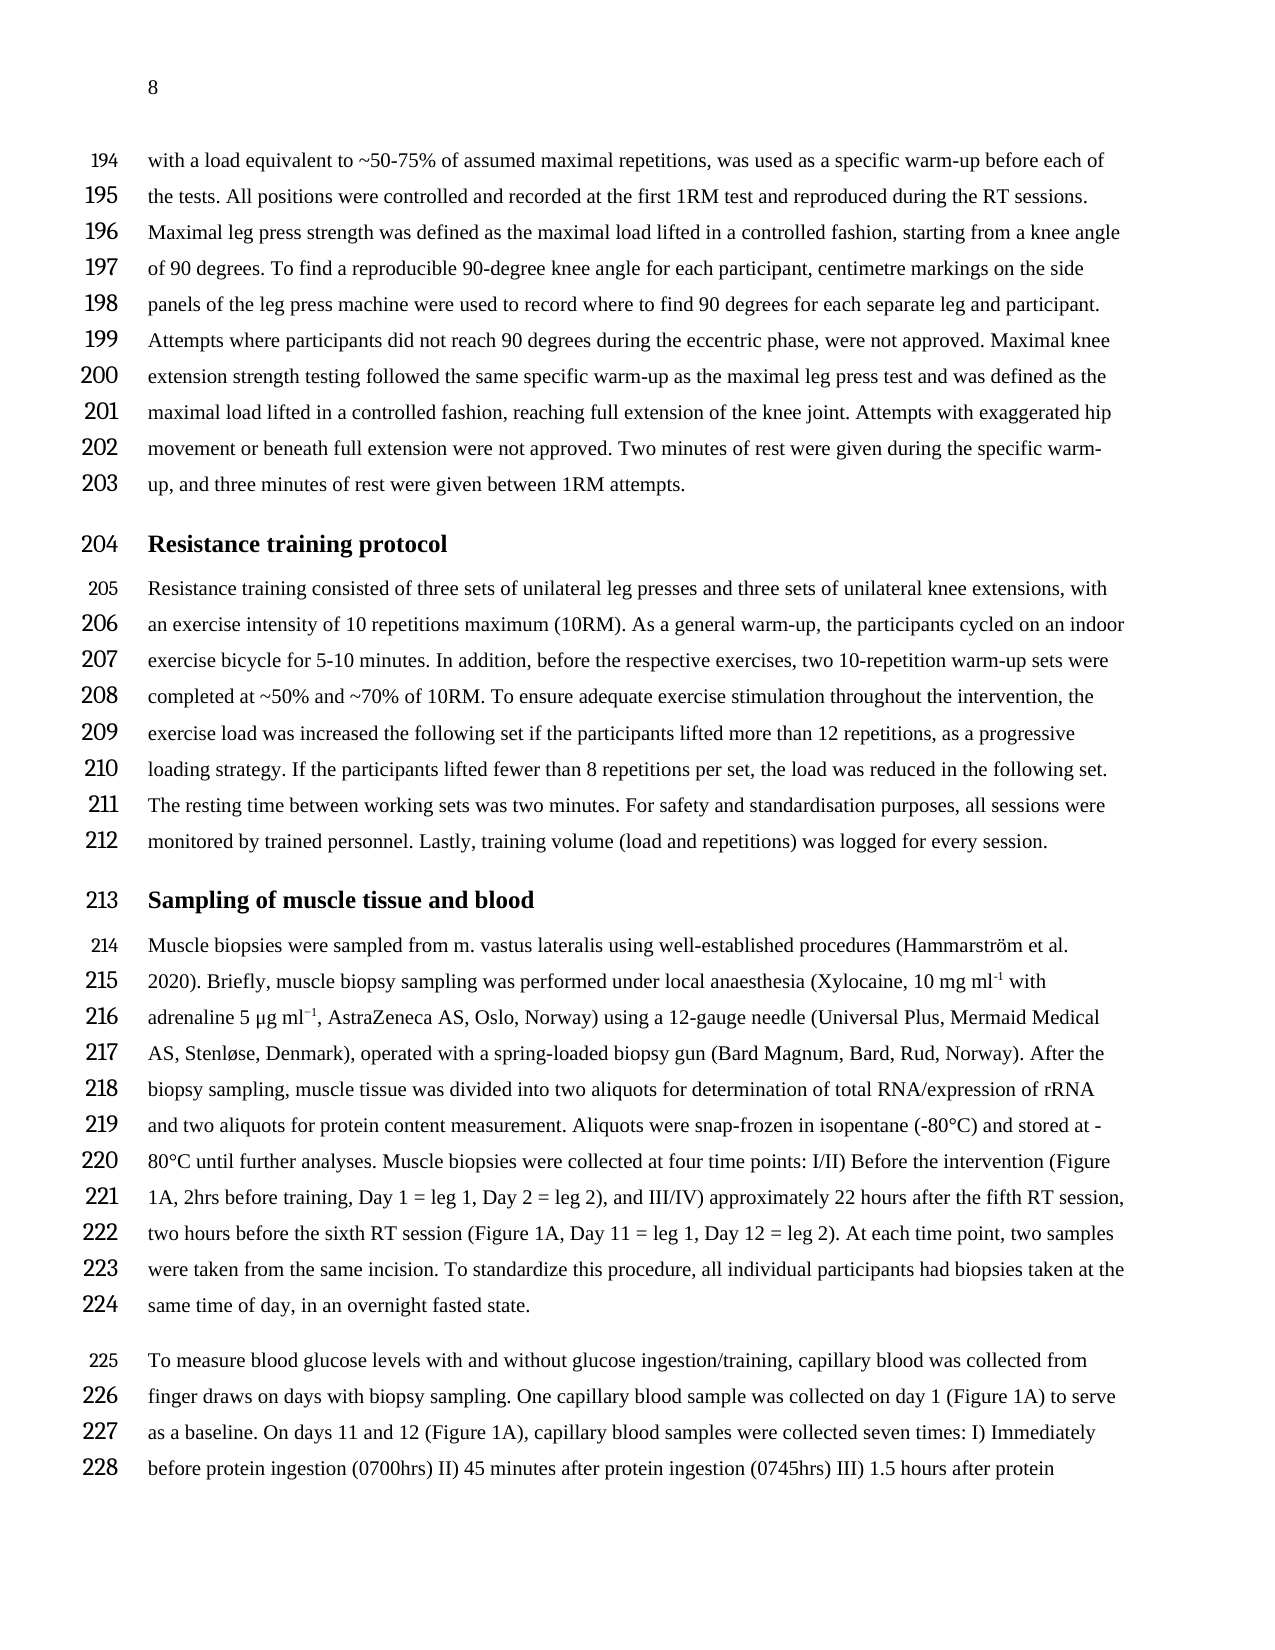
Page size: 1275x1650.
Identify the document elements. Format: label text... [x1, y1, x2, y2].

text Resistance training consisted of three sets of unilateral leg presses and three sets of unilateral knee extensions, with an exercise intensity of 10 repetitions maximum (10RM). As a general warm-up, the participants cycled on an indoor exercise bicycle for 5-10 minutes. In addition, before the respective exercises, two 10-repetition warm-up sets were completed at ~50% and ~70% of 10RM. To ensure adequate exercise stimulation throughout the intervention, the exercise load was increased the following set if the participants lifted more than 12 repetitions, as a progressive loading strategy. If the participants lifted fewer than 8 repetitions per set, the load was reduced in the following set. The resting time between working sets was two minutes. For safety and standardisation purposes, all sessions were monitored by trained personnel. Lastly, training volume (load and repetitions) was logged for every session. [148, 576, 1127, 853]
subtitle Sampling of muscle tissue and blood [148, 886, 1127, 914]
text Muscle biopsies were sampled from m. vastus lateralis using well-established procedures (Hammarström et al. 2020). Briefly, muscle biopsy sampling was performed under local anaesthesia (Xylocaine, 10 mg ml-1 with adrenaline 5 μg ml−1, AstraZeneca AS, Oslo, Norway) using a 12-gauge needle (Universal Plus, Mermaid Medical AS, Stenløse, Denmark), operated with a spring-loaded biopsy gun (Bard Magnum, Bard, Rud, Norway). After the biopsy sampling, muscle tissue was divided into two aliquots for determination of total RNA/expression of rRNA and two aliquots for protein content measurement. Aliquots were snap-frozen in isopentane (-80°C) and stored at -80°C until further analyses. Muscle biopsies were collected at four time points: I/II) Before the intervention (Figure 1A, 2hrs before training, Day 1 = leg 1, Day 2 = leg 2), and III/IV) approximately 22 hours after the fifth RT session, two hours before the sixth RT session (Figure 1A, Day 11 = leg 1, Day 12 = leg 2). At each time point, two samples were taken from the same incision. To standardize this procedure, all individual participants had biopsies taken at the same time of day, in an overnight fasted state. [148, 933, 1127, 1317]
subtitle Resistance training protocol [148, 529, 1127, 558]
